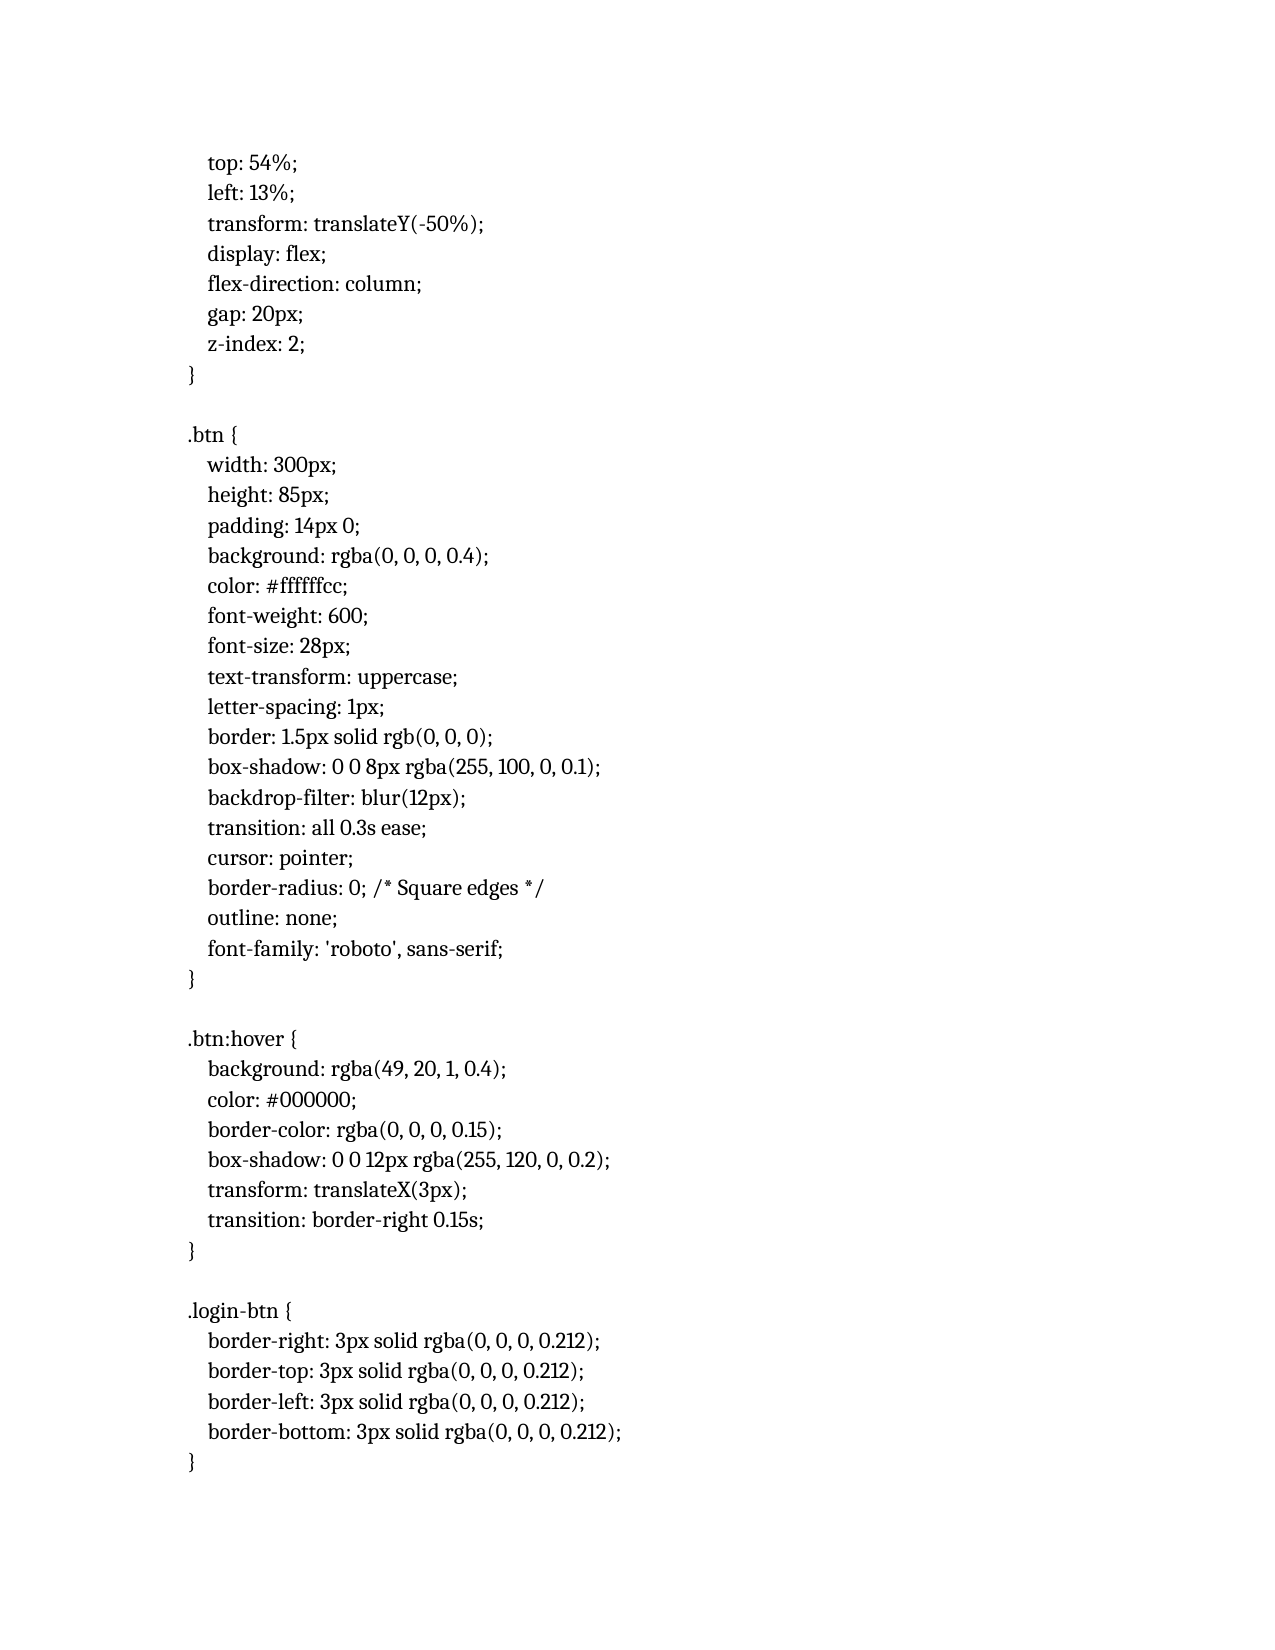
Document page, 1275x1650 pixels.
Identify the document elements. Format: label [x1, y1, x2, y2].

text [187, 150, 1087, 1475]
